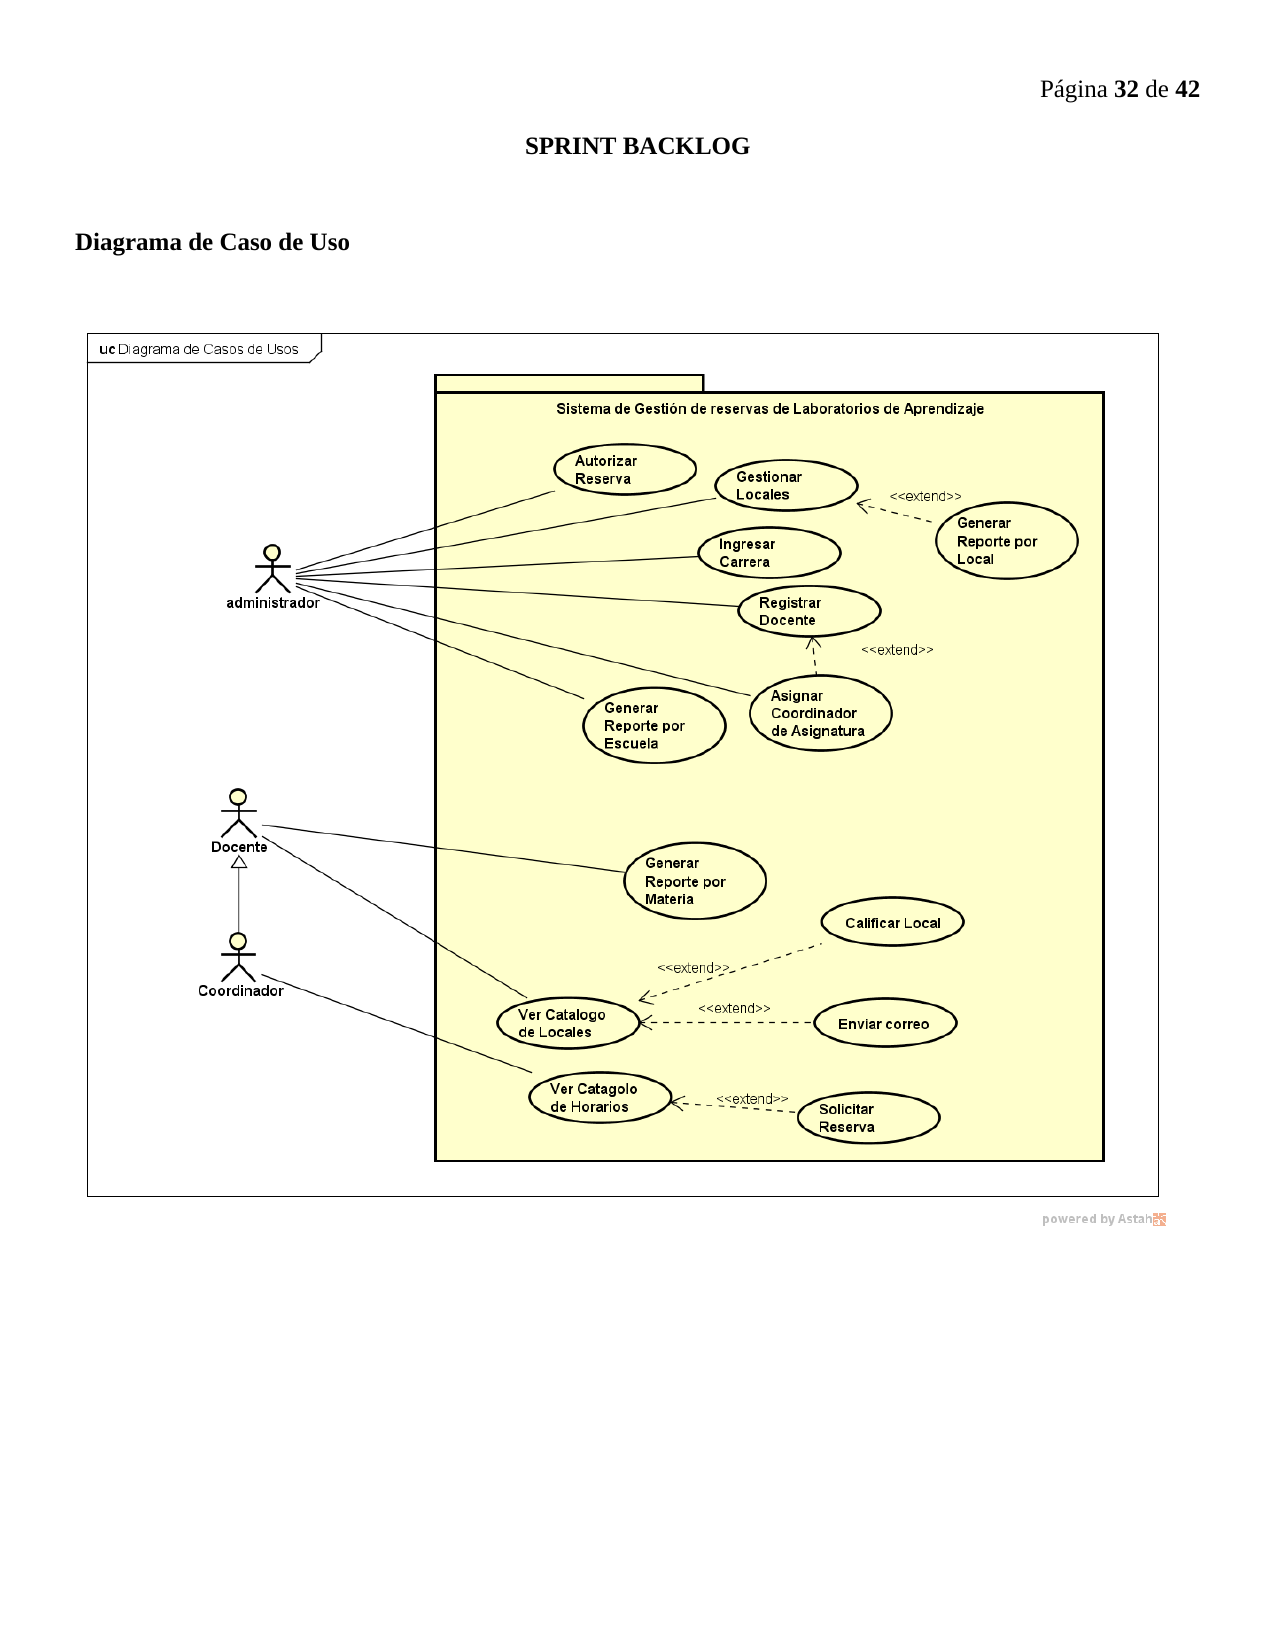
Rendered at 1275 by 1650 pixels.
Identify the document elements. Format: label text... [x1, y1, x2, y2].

subtitle SPRINT BACKLOG [75, 131, 1200, 160]
subtitle Diagrama de Caso de Uso [75, 227, 1200, 255]
picture [75, 322, 1170, 1230]
